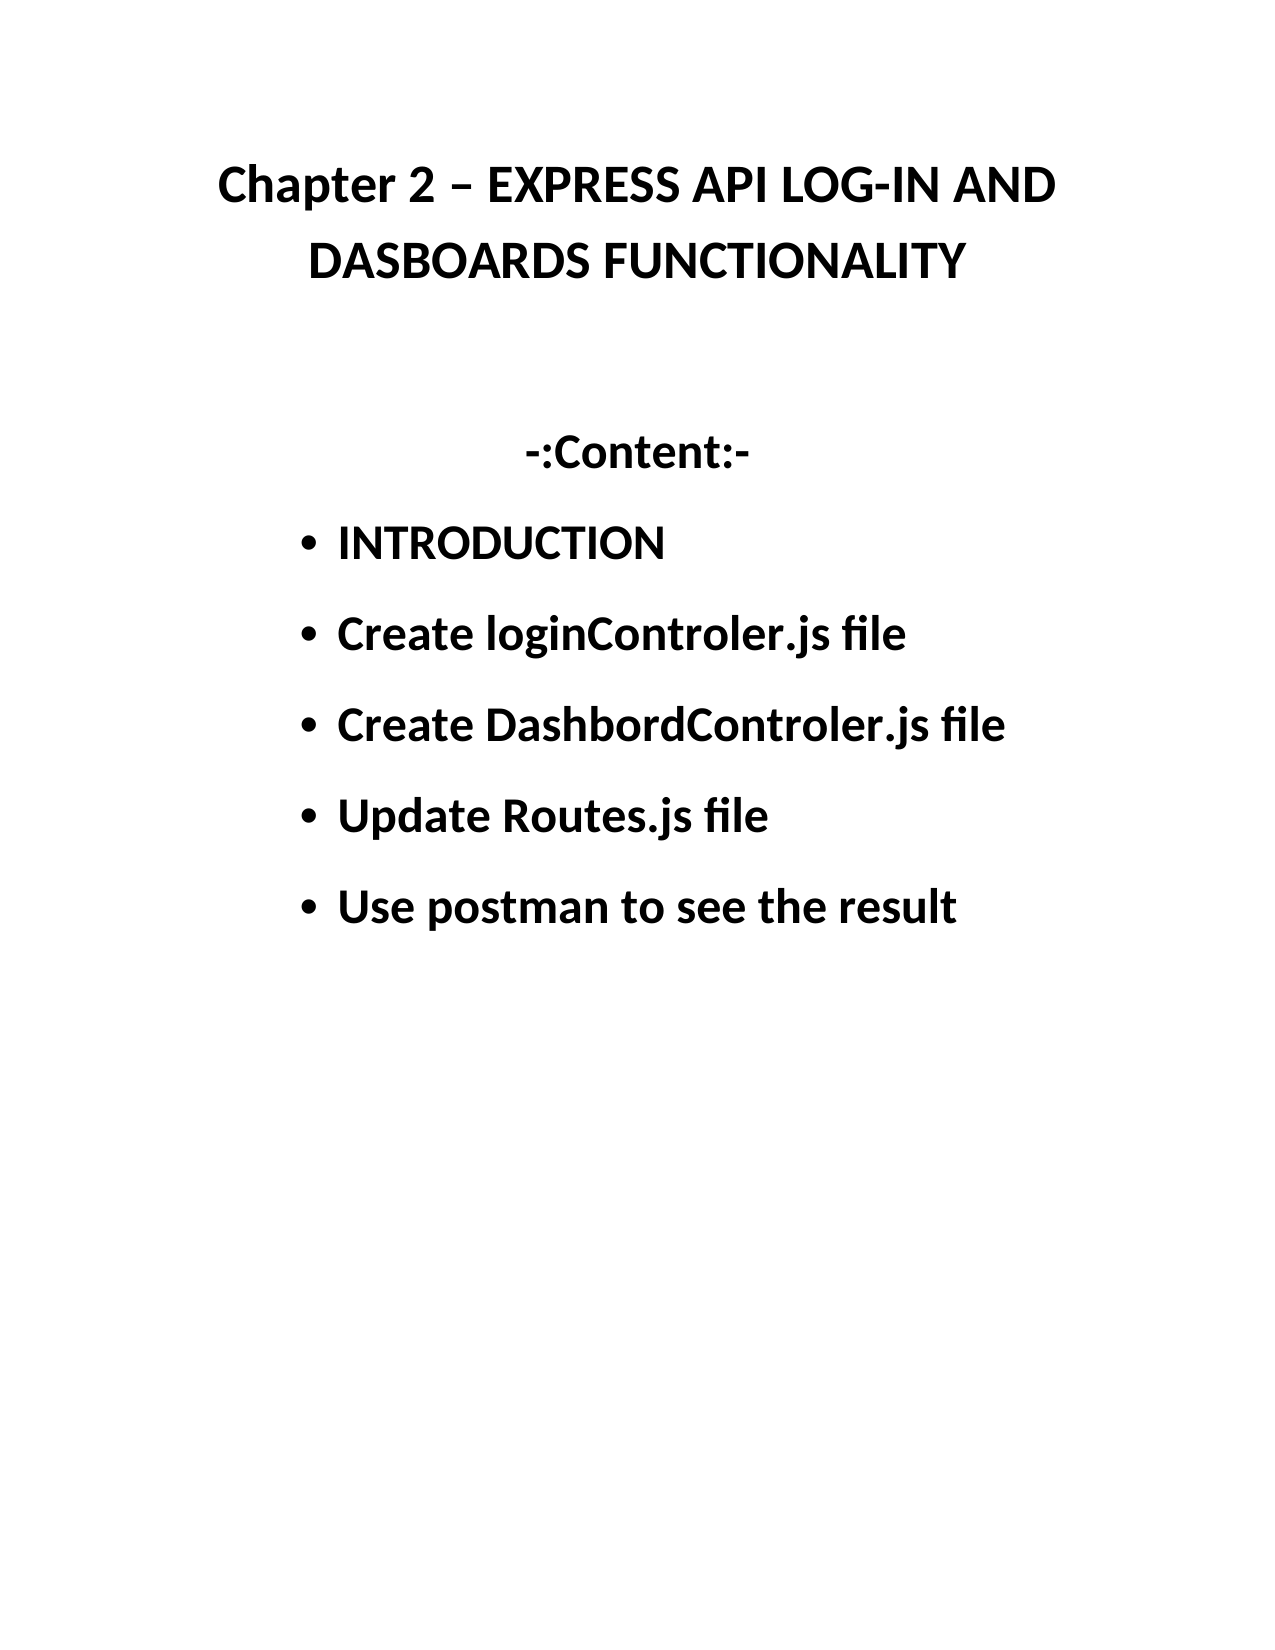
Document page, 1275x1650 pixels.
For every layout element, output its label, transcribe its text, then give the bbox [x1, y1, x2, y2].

list Create DashbordControler.js file [300, 693, 1125, 754]
text -:Content:- [150, 420, 1125, 481]
list INTRODUCTION [300, 511, 1125, 572]
list Update Routes.js file [300, 783, 1125, 844]
list Create loginControler.js file [300, 602, 1125, 663]
list Use postman to see the result [300, 874, 1125, 936]
text Chapter 2 – EXPRESS API LOG-IN AND DASBOARDS FUNCTIONALITY [150, 150, 1125, 292]
